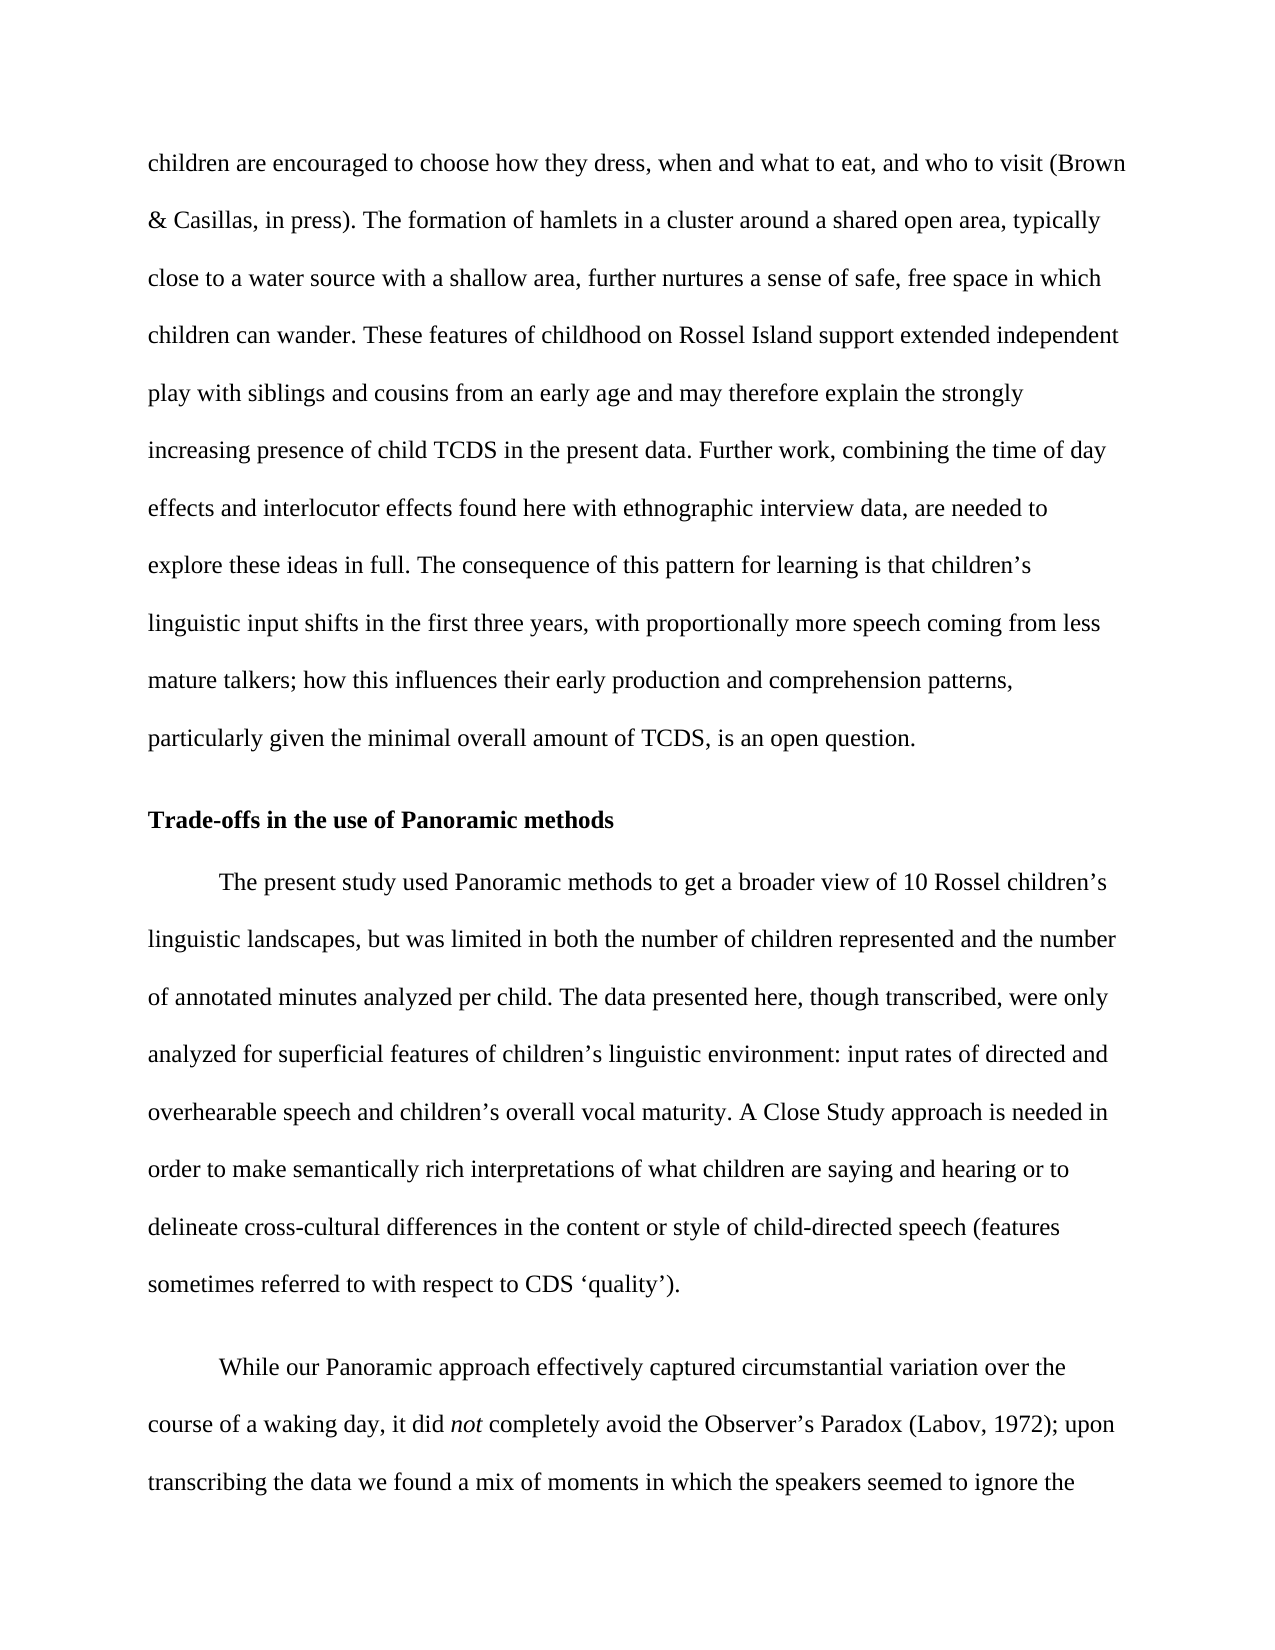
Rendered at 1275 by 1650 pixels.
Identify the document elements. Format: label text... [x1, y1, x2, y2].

text The present study used Panoramic methods to get a broader view of 10 Rossel children’s linguistic landscapes, but was limited in both the number of children represented and the number of annotated minutes analyzed per child. The data presented here, though transcribed, were only analyzed for superficial features of children’s linguistic environment: input rates of directed and overhearable speech and children’s overall vocal maturity. A Close Study approach is needed in order to make semantically rich interpretations of what children are saying and hearing or to delineate cross-cultural differences in the content or style of child-directed speech (features sometimes referred to with respect to CDS ‘quality’). [148, 867, 1127, 1298]
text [148, 148, 1127, 751]
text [148, 1352, 1127, 1496]
subtitle Trade-offs in the use of Panoramic methods [148, 805, 1127, 834]
